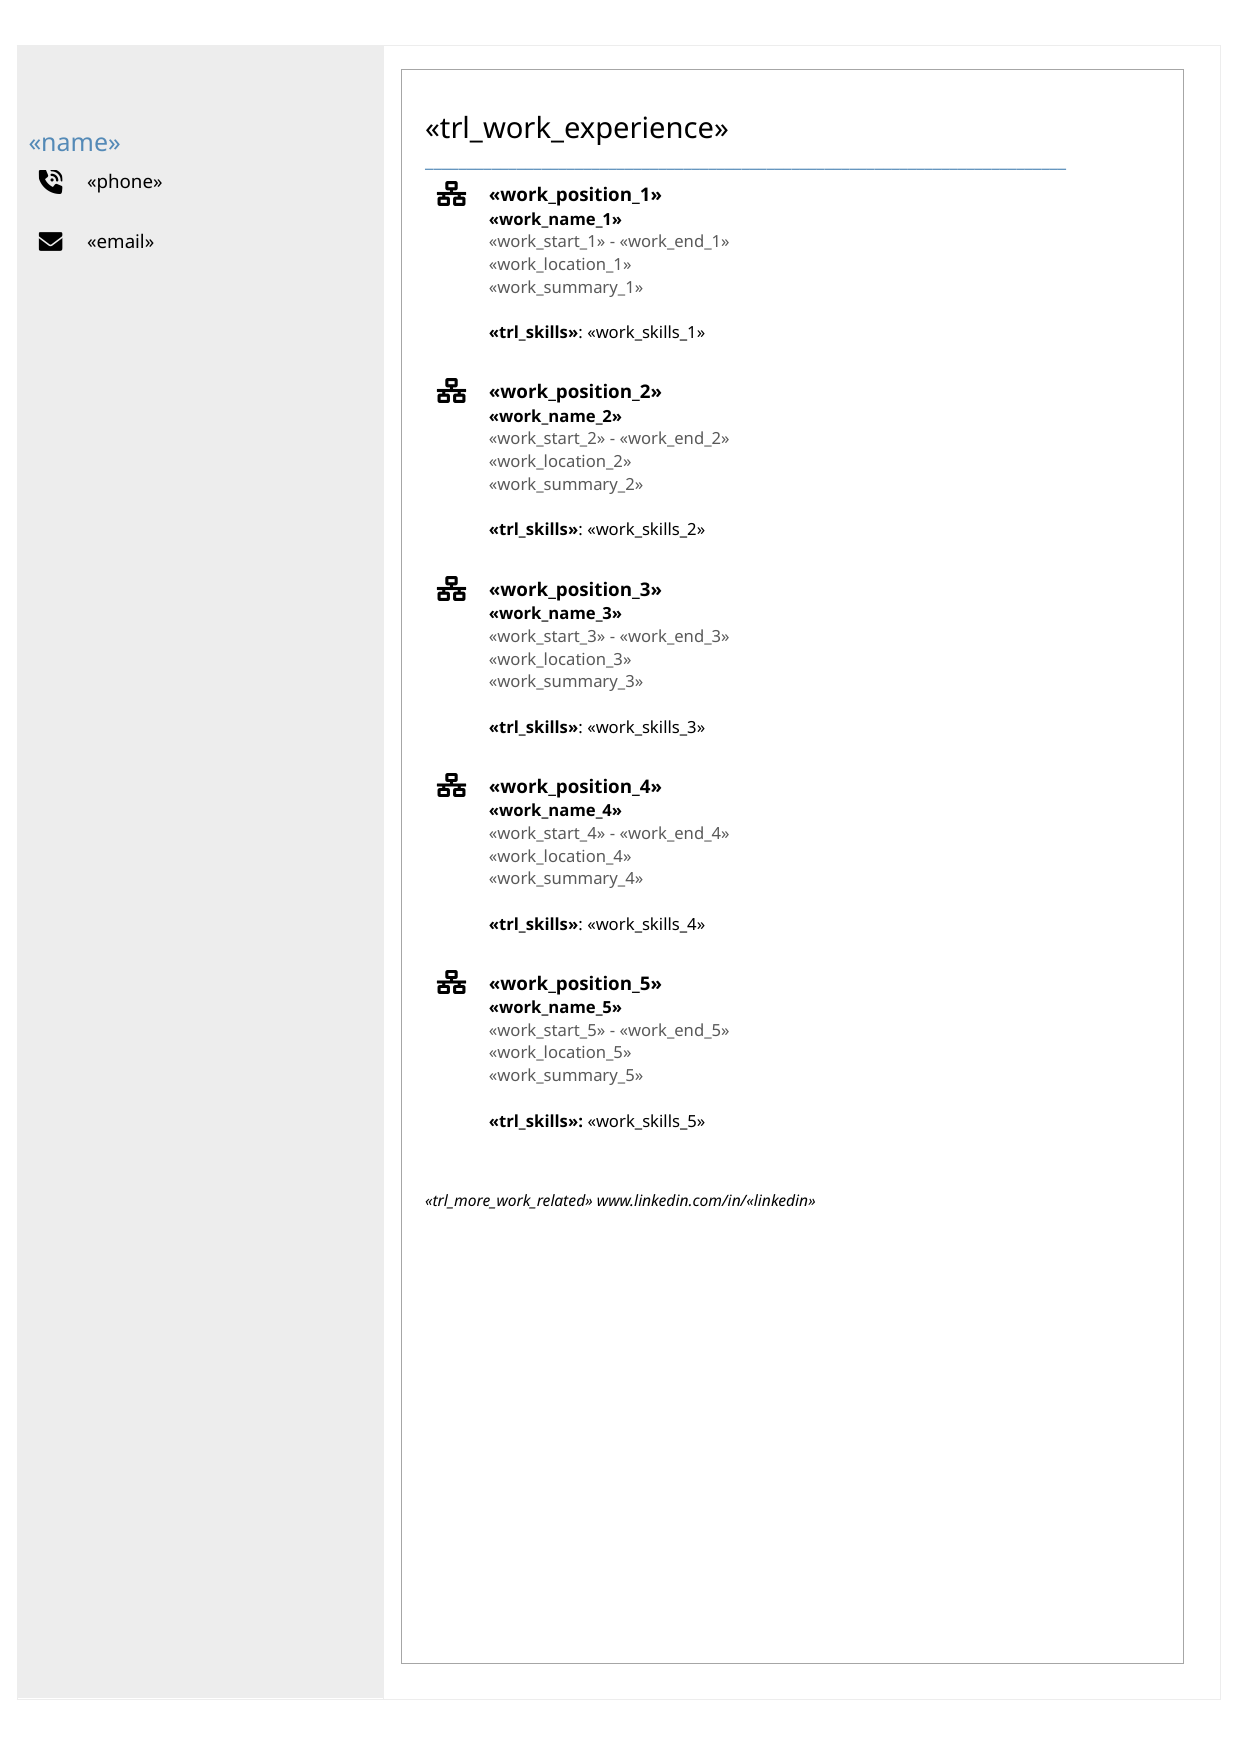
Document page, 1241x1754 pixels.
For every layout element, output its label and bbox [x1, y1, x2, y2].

picture [436, 970, 467, 994]
picture [38, 230, 63, 254]
table_header [384, 46, 1220, 1698]
picture [436, 773, 467, 797]
picture [436, 576, 467, 601]
picture [436, 181, 467, 206]
table_header [18, 46, 383, 1698]
picture [436, 378, 467, 403]
picture [38, 170, 63, 194]
